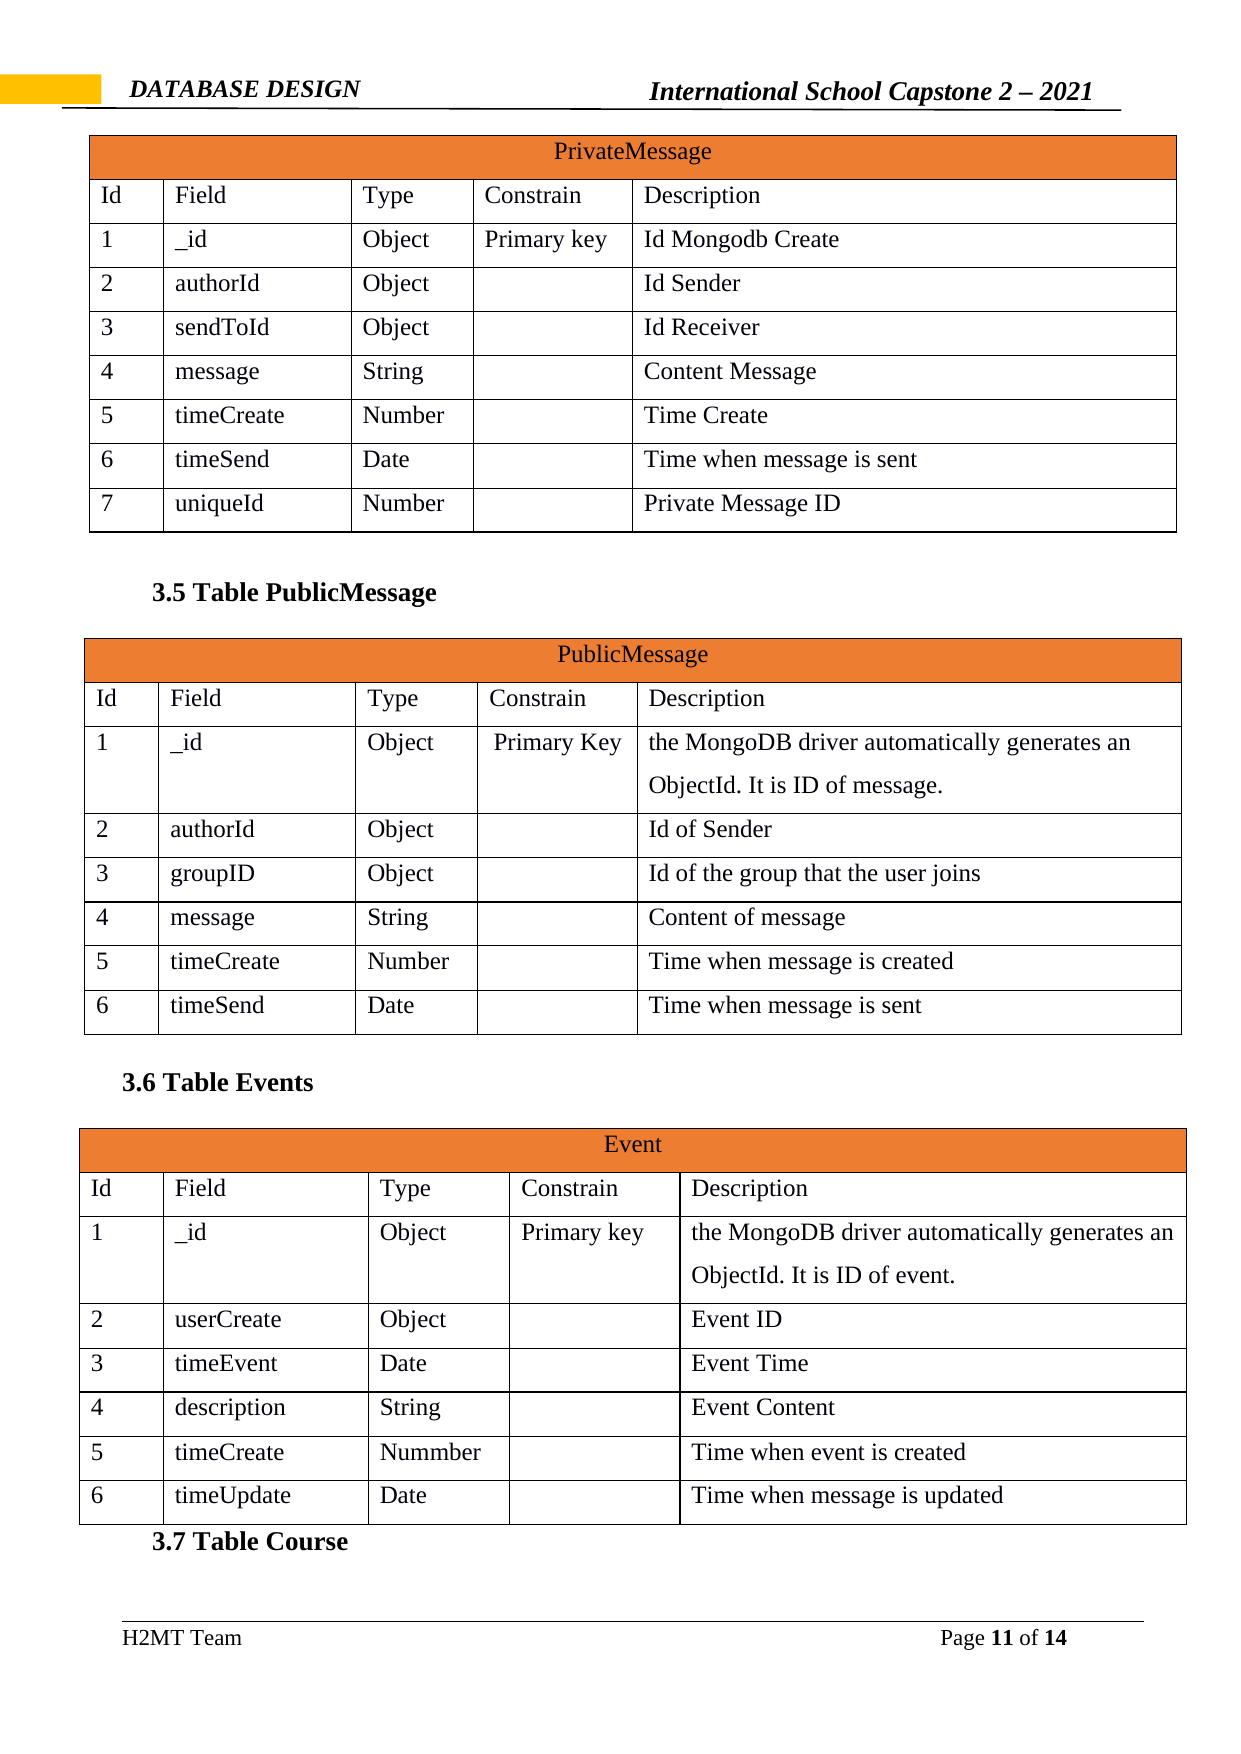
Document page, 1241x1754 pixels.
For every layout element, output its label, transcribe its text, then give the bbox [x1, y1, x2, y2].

table_cell Field [164, 1173, 368, 1216]
table_cell Id of Sender [638, 814, 1181, 857]
table_cell 5 [85, 946, 158, 989]
table_cell 1 [80, 1217, 163, 1303]
table_cell uniqueId [164, 489, 351, 531]
table_cell Type [352, 180, 473, 223]
table_cell String [352, 356, 473, 399]
table_cell Constrain [474, 180, 632, 223]
table_cell Time when message is updated [681, 1481, 1186, 1524]
table_cell Primary key [510, 1217, 679, 1303]
table_cell Object [356, 858, 477, 901]
table_cell Object [369, 1304, 509, 1347]
table_cell Object [352, 268, 473, 311]
table_cell [510, 1437, 679, 1479]
table_cell timeUpdate [164, 1481, 368, 1524]
table_cell Constrain [510, 1173, 679, 1216]
table_cell 4 [90, 356, 163, 399]
table_cell String [369, 1393, 509, 1436]
table_cell [478, 858, 637, 901]
table_cell authorId [164, 268, 351, 311]
table_cell [478, 946, 637, 989]
text 3.6 Table Events [122, 1066, 1144, 1097]
table_cell Id [80, 1173, 163, 1216]
table_cell Object [369, 1217, 509, 1303]
table_cell timeSend [164, 444, 351, 487]
table_cell [478, 903, 637, 945]
table_cell 2 [90, 268, 163, 311]
table_cell Content Message [633, 356, 1176, 399]
table_cell Description [681, 1173, 1186, 1216]
table_cell _id [164, 224, 351, 267]
table_cell Object [352, 224, 473, 267]
table_cell Id Sender [633, 268, 1176, 311]
table_cell [510, 1304, 679, 1347]
table_cell [510, 1349, 679, 1391]
table_cell Description [638, 683, 1181, 726]
table_cell Object [356, 814, 477, 857]
table_cell 7 [90, 489, 163, 531]
table_cell Date [352, 444, 473, 487]
table_cell Id [90, 180, 163, 223]
table_cell Time when event is created [681, 1437, 1186, 1479]
table_cell Time Create [633, 400, 1176, 443]
table_cell 2 [80, 1304, 163, 1347]
table_cell Content of message [638, 903, 1181, 945]
table_cell [474, 312, 632, 355]
table_cell [474, 444, 632, 487]
table_cell message [164, 356, 351, 399]
table_cell the MongoDB driver automatically generates an ObjectId. It is ID of event. [681, 1217, 1186, 1303]
table_cell 6 [90, 444, 163, 487]
table_cell Id [85, 683, 158, 726]
table_cell groupID [159, 858, 355, 901]
table_cell [478, 991, 637, 1033]
table_cell Number [352, 400, 473, 443]
table_cell Number [352, 489, 473, 531]
table_cell 3 [90, 312, 163, 355]
table_cell Primary key [474, 224, 632, 267]
table_cell Id of the group that the user joins [638, 858, 1181, 901]
table_cell message [159, 903, 355, 945]
table_cell 6 [85, 991, 158, 1033]
table_cell Description [633, 180, 1176, 223]
table_cell Field [159, 683, 355, 726]
table_cell [474, 400, 632, 443]
table_cell userCreate [164, 1304, 368, 1347]
table_cell Time when message is sent [638, 991, 1181, 1033]
table_cell 5 [90, 400, 163, 443]
table_cell Event Content [681, 1393, 1186, 1436]
table_cell [510, 1481, 679, 1524]
table_cell 4 [80, 1393, 163, 1436]
table_cell [478, 814, 637, 857]
table_cell _id [164, 1217, 368, 1303]
table_cell Time when message is created [638, 946, 1181, 989]
table_cell 5 [80, 1437, 163, 1479]
table_cell Type [356, 683, 477, 726]
table_cell Field [164, 180, 351, 223]
table_cell timeCreate [164, 400, 351, 443]
table_header Event [80, 1129, 1186, 1172]
table_cell Date [356, 991, 477, 1033]
table_cell 3 [85, 858, 158, 901]
text 3.7 Table Course [122, 1525, 1144, 1556]
table_cell Event ID [681, 1304, 1186, 1347]
table_cell Date [369, 1349, 509, 1391]
table_cell 1 [85, 727, 158, 813]
table_cell the MongoDB driver automatically generates an ObjectId. It is ID of message. [638, 727, 1181, 813]
table_cell _id [159, 727, 355, 813]
table_cell [474, 489, 632, 531]
table_cell 6 [80, 1481, 163, 1524]
table_cell Id Receiver [633, 312, 1176, 355]
table_cell 1 [90, 224, 163, 267]
table_cell [510, 1393, 679, 1436]
table_cell sendToId [164, 312, 351, 355]
table_cell [474, 356, 632, 399]
table_cell [474, 268, 632, 311]
table_cell 2 [85, 814, 158, 857]
table_cell Date [369, 1481, 509, 1524]
table_cell timeEvent [164, 1349, 368, 1391]
table_cell Object [356, 727, 477, 813]
table_cell Private Message ID [633, 489, 1176, 531]
table_cell Primary Key [478, 727, 637, 813]
table_cell timeCreate [164, 1437, 368, 1479]
table_cell 4 [85, 903, 158, 945]
text 3.5 Table PublicMessage [122, 576, 1144, 607]
table_cell Type [369, 1173, 509, 1216]
table_cell Object [352, 312, 473, 355]
table_cell Constrain [478, 683, 637, 726]
table_cell authorId [159, 814, 355, 857]
table_cell Time when message is sent [633, 444, 1176, 487]
table_cell timeSend [159, 991, 355, 1033]
table_cell Event Time [681, 1349, 1186, 1391]
table_cell Id Mongodb Create [633, 224, 1176, 267]
table_cell String [356, 903, 477, 945]
table_cell 3 [80, 1349, 163, 1391]
table_cell Number [356, 946, 477, 989]
table_header PrivateMessage [90, 136, 1176, 179]
table_cell timeCreate [159, 946, 355, 989]
table_cell Nummber [369, 1437, 509, 1479]
table_cell description [164, 1393, 368, 1436]
table_header PublicMessage [85, 639, 1181, 682]
